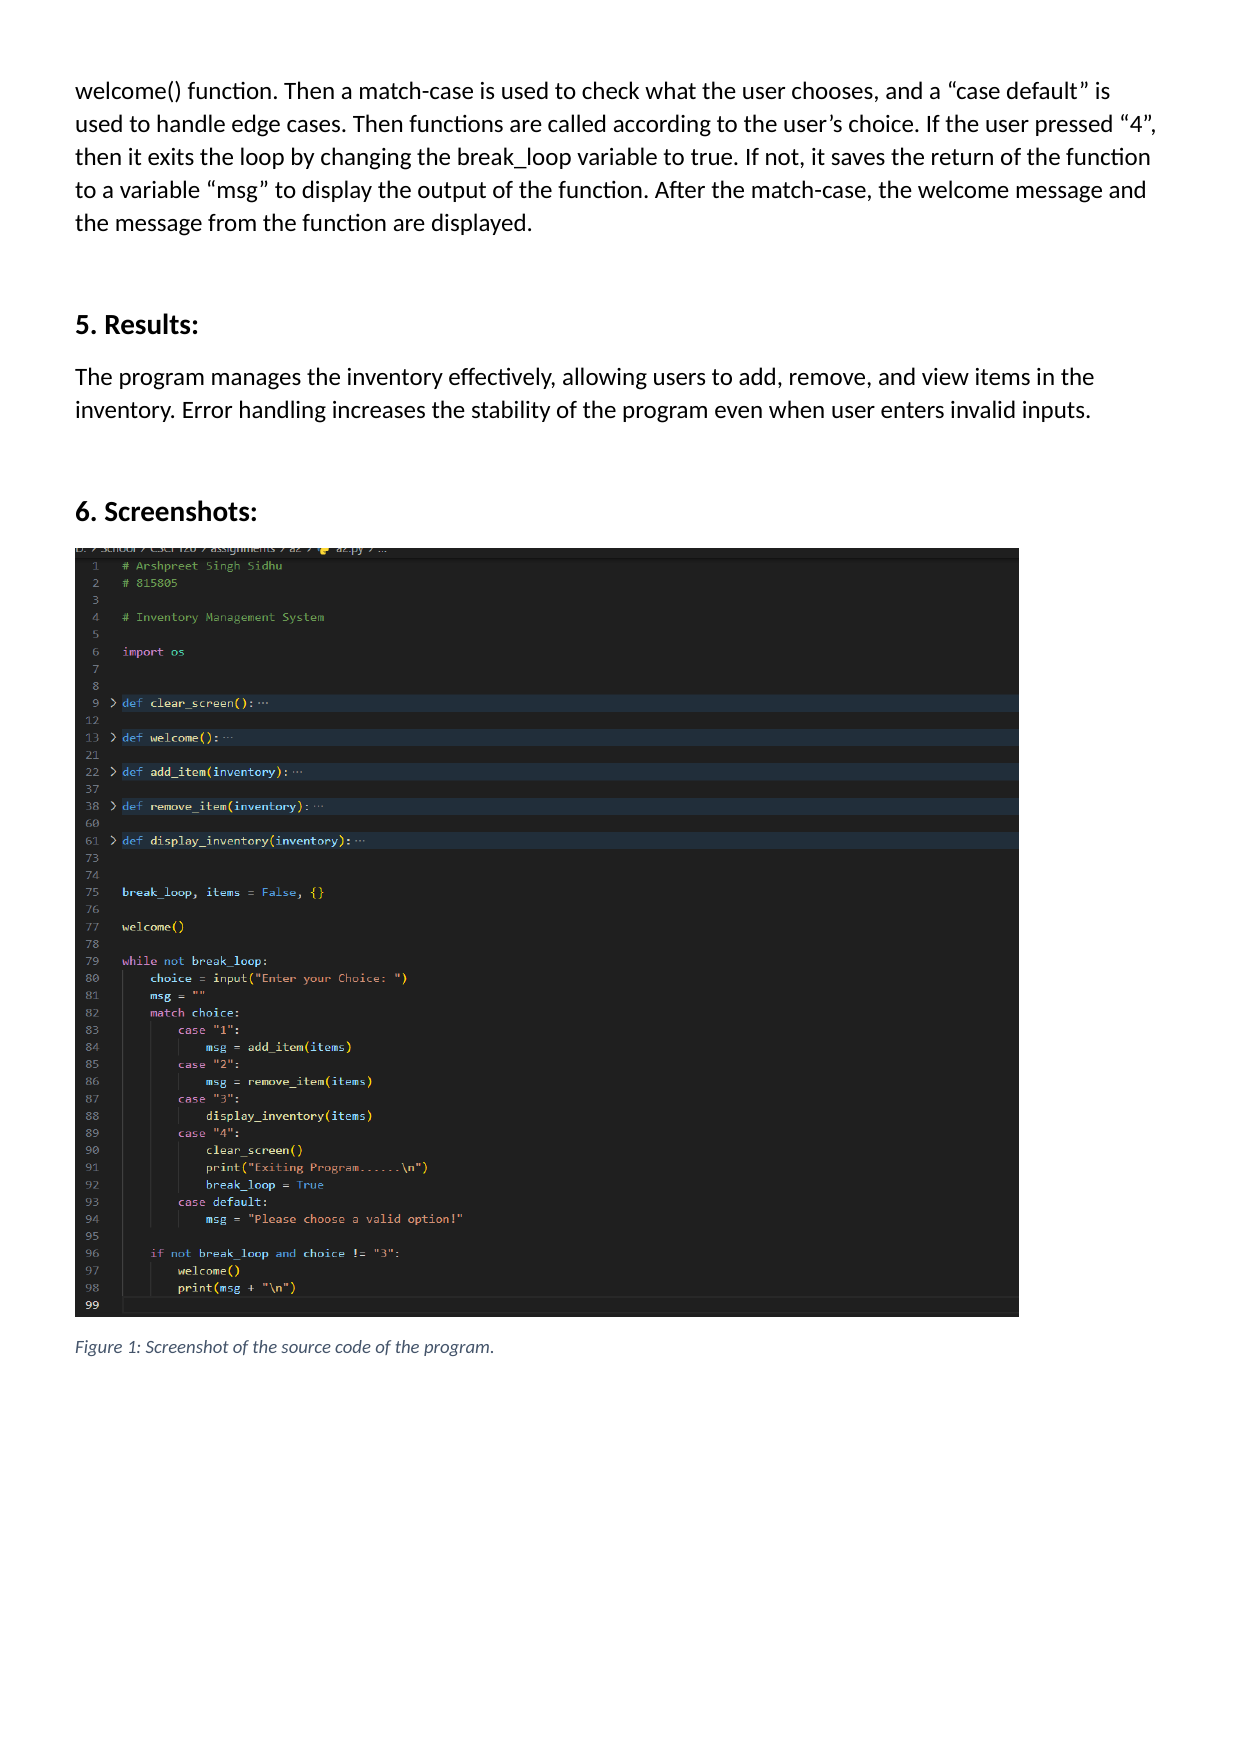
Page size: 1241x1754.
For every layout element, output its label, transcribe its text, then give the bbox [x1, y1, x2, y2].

text The program manages the inventory effectively, allowing users to add, remove, and view items in the inventory. Error handling increases the stability of the program even when user enters invalid inputs. [75, 361, 1165, 424]
picture [75, 548, 1019, 1317]
text 6. Screenshots: [75, 493, 1165, 529]
text 5. Results: [75, 306, 1165, 341]
text Figure 1: Screenshot of the source code of the program. [75, 1336, 1165, 1359]
